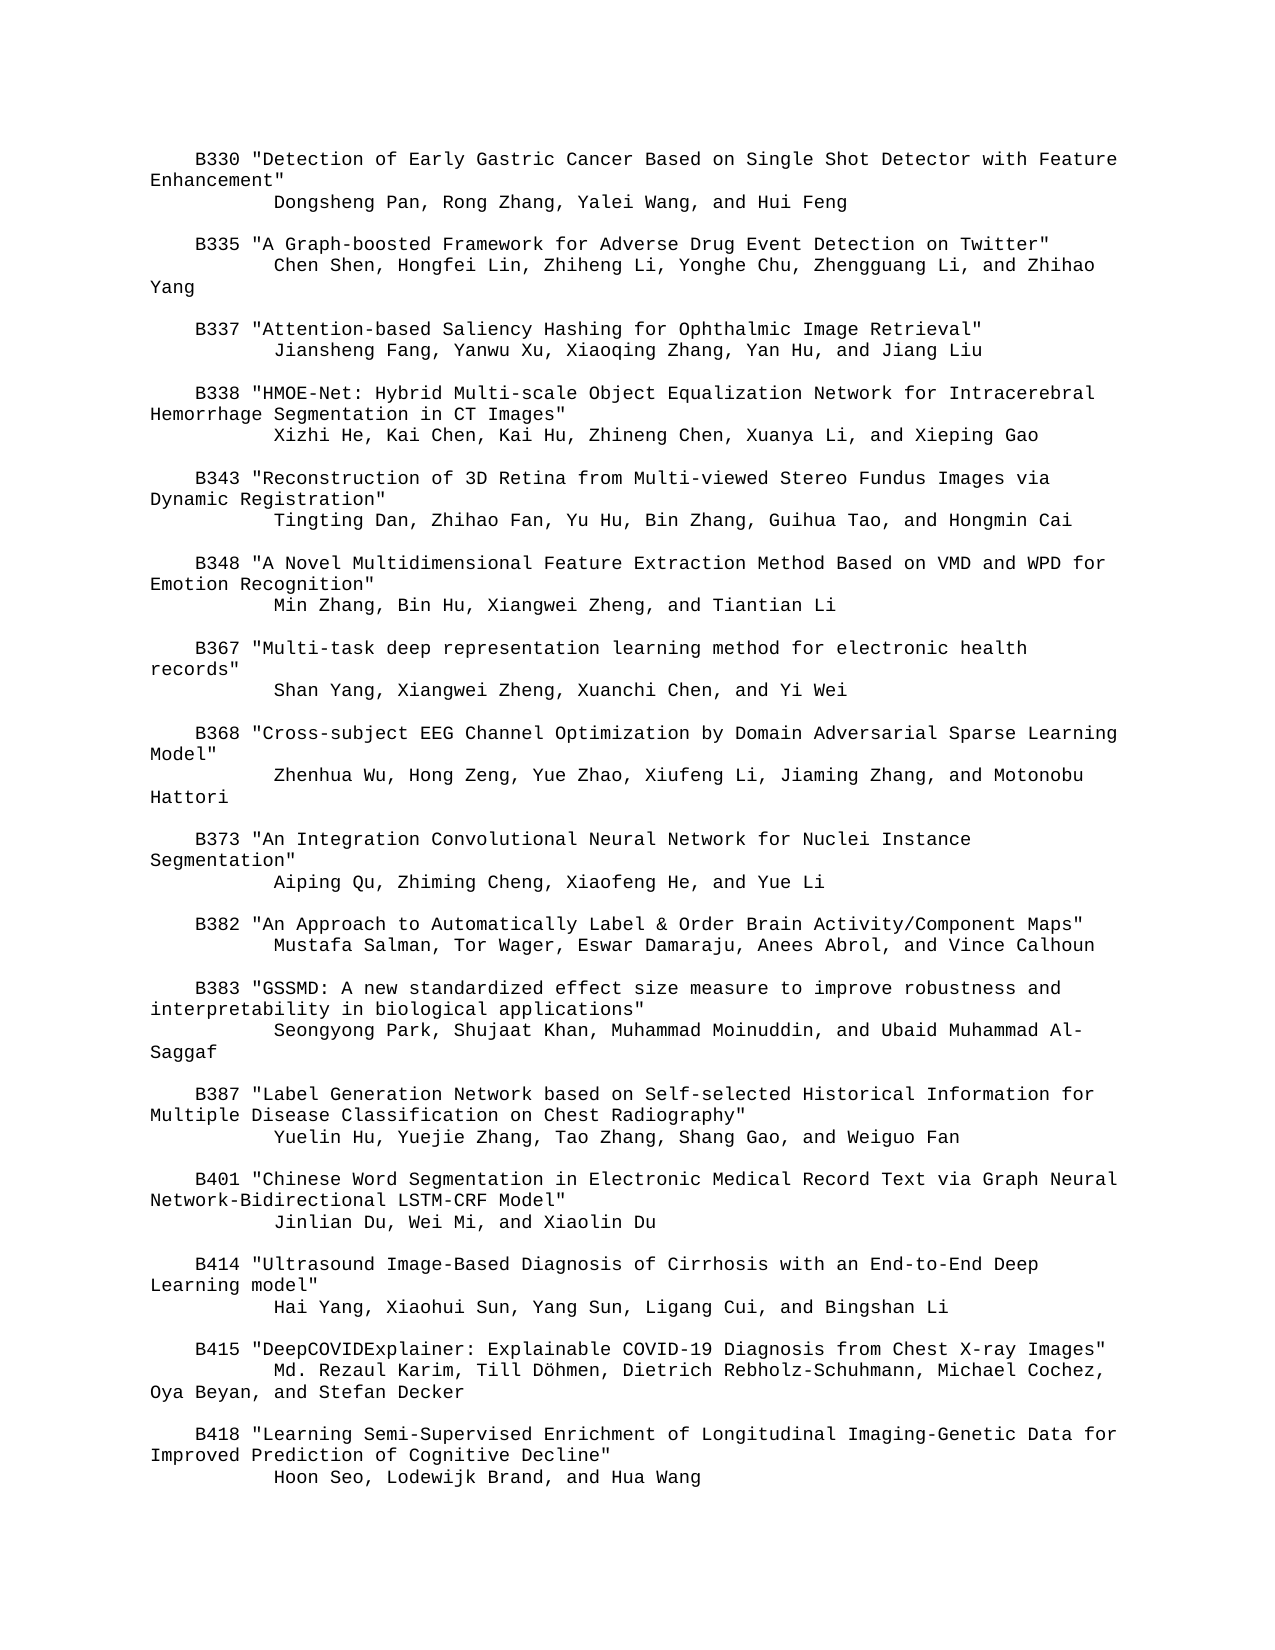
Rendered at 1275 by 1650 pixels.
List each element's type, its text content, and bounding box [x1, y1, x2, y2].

text B401 "Chinese Word Segmentation in Electronic Medical Record Text via Graph Neural Network-Bidirectional LSTM-CRF Model" [150, 1170, 1125, 1212]
text Chen Shen, Hongfei Lin, Zhiheng Li, Yonghe Chu, Zhengguang Li, and Zhihao Yang [150, 256, 1125, 299]
text B338 "HMOE-Net: Hybrid Multi-scale Object Equalization Network for Intracerebral Hemorrhage Segmentation in CT Images" [150, 384, 1125, 426]
text Md. Rezaul Karim, Till Döhmen, Dietrich Rebholz-Schuhmann, Michael Cochez, Oya Beyan, and Stefan Decker [150, 1361, 1125, 1404]
text Dongsheng Pan, Rong Zhang, Yalei Wang, and Hui Feng [150, 192, 1125, 214]
text B387 "Label Generation Network based on Self-selected Historical Information for Multiple Disease Classification on Chest Radiography" [150, 1085, 1125, 1127]
text B343 "Reconstruction of 3D Retina from Multi-viewed Stereo Fundus Images via Dynamic Registration" [150, 469, 1125, 511]
text Hoon Seo, Lodewijk Brand, and Hua Wang [150, 1467, 1125, 1489]
text B367 "Multi-task deep representation learning method for electronic health records" [150, 639, 1125, 681]
text Mustafa Salman, Tor Wager, Eswar Damaraju, Anees Abrol, and Vince Calhoun [150, 936, 1125, 957]
text B373 "An Integration Convolutional Neural Network for Nuclei Instance Segmentation" [150, 830, 1125, 872]
text B415 "DeepCOVIDExplainer: Explainable COVID-19 Diagnosis from Chest X-ray Images" [150, 1340, 1125, 1361]
text Xizhi He, Kai Chen, Kai Hu, Zhineng Chen, Xuanya Li, and Xieping Gao [150, 426, 1125, 447]
text B414 "Ultrasound Image-Based Diagnosis of Cirrhosis with an End-to-End Deep Learning model" [150, 1255, 1125, 1297]
text Tingting Dan, Zhihao Fan, Yu Hu, Bin Zhang, Guihua Tao, and Hongmin Cai [150, 511, 1125, 532]
text B330 "Detection of Early Gastric Cancer Based on Single Shot Detector with Feature Enhancement" [150, 150, 1125, 192]
text Hai Yang, Xiaohui Sun, Yang Sun, Ligang Cui, and Bingshan Li [150, 1297, 1125, 1319]
text B368 "Cross-subject EEG Channel Optimization by Domain Adversarial Sparse Learning Model" [150, 724, 1125, 766]
text B383 "GSSMD: A new standardized effect size measure to improve robustness and interpretability in biological applications" [150, 979, 1125, 1021]
text B337 "Attention-based Saliency Hashing for Ophthalmic Image Retrieval" [150, 320, 1125, 341]
text Shan Yang, Xiangwei Zheng, Xuanchi Chen, and Yi Wei [150, 681, 1125, 702]
text B418 "Learning Semi-Supervised Enrichment of Longitudinal Imaging-Genetic Data for Improved Prediction of Cognitive Decline" [150, 1425, 1125, 1467]
text B335 "A Graph-boosted Framework for Adverse Drug Event Detection on Twitter" [150, 235, 1125, 256]
text Seongyong Park, Shujaat Khan, Muhammad Moinuddin, and Ubaid Muhammad Al-Saggaf [150, 1021, 1125, 1064]
text Yuelin Hu, Yuejie Zhang, Tao Zhang, Shang Gao, and Weiguo Fan [150, 1127, 1125, 1149]
text B348 "A Novel Multidimensional Feature Extraction Method Based on VMD and WPD for Emotion Recognition" [150, 554, 1125, 596]
text Min Zhang, Bin Hu, Xiangwei Zheng, and Tiantian Li [150, 596, 1125, 617]
text Aiping Qu, Zhiming Cheng, Xiaofeng He, and Yue Li [150, 872, 1125, 894]
text Jinlian Du, Wei Mi, and Xiaolin Du [150, 1212, 1125, 1234]
text Jiansheng Fang, Yanwu Xu, Xiaoqing Zhang, Yan Hu, and Jiang Liu [150, 341, 1125, 362]
text B382 "An Approach to Automatically Label & Order Brain Activity/Component Maps" [150, 915, 1125, 936]
text Zhenhua Wu, Hong Zeng, Yue Zhao, Xiufeng Li, Jiaming Zhang, and Motonobu Hattori [150, 766, 1125, 809]
